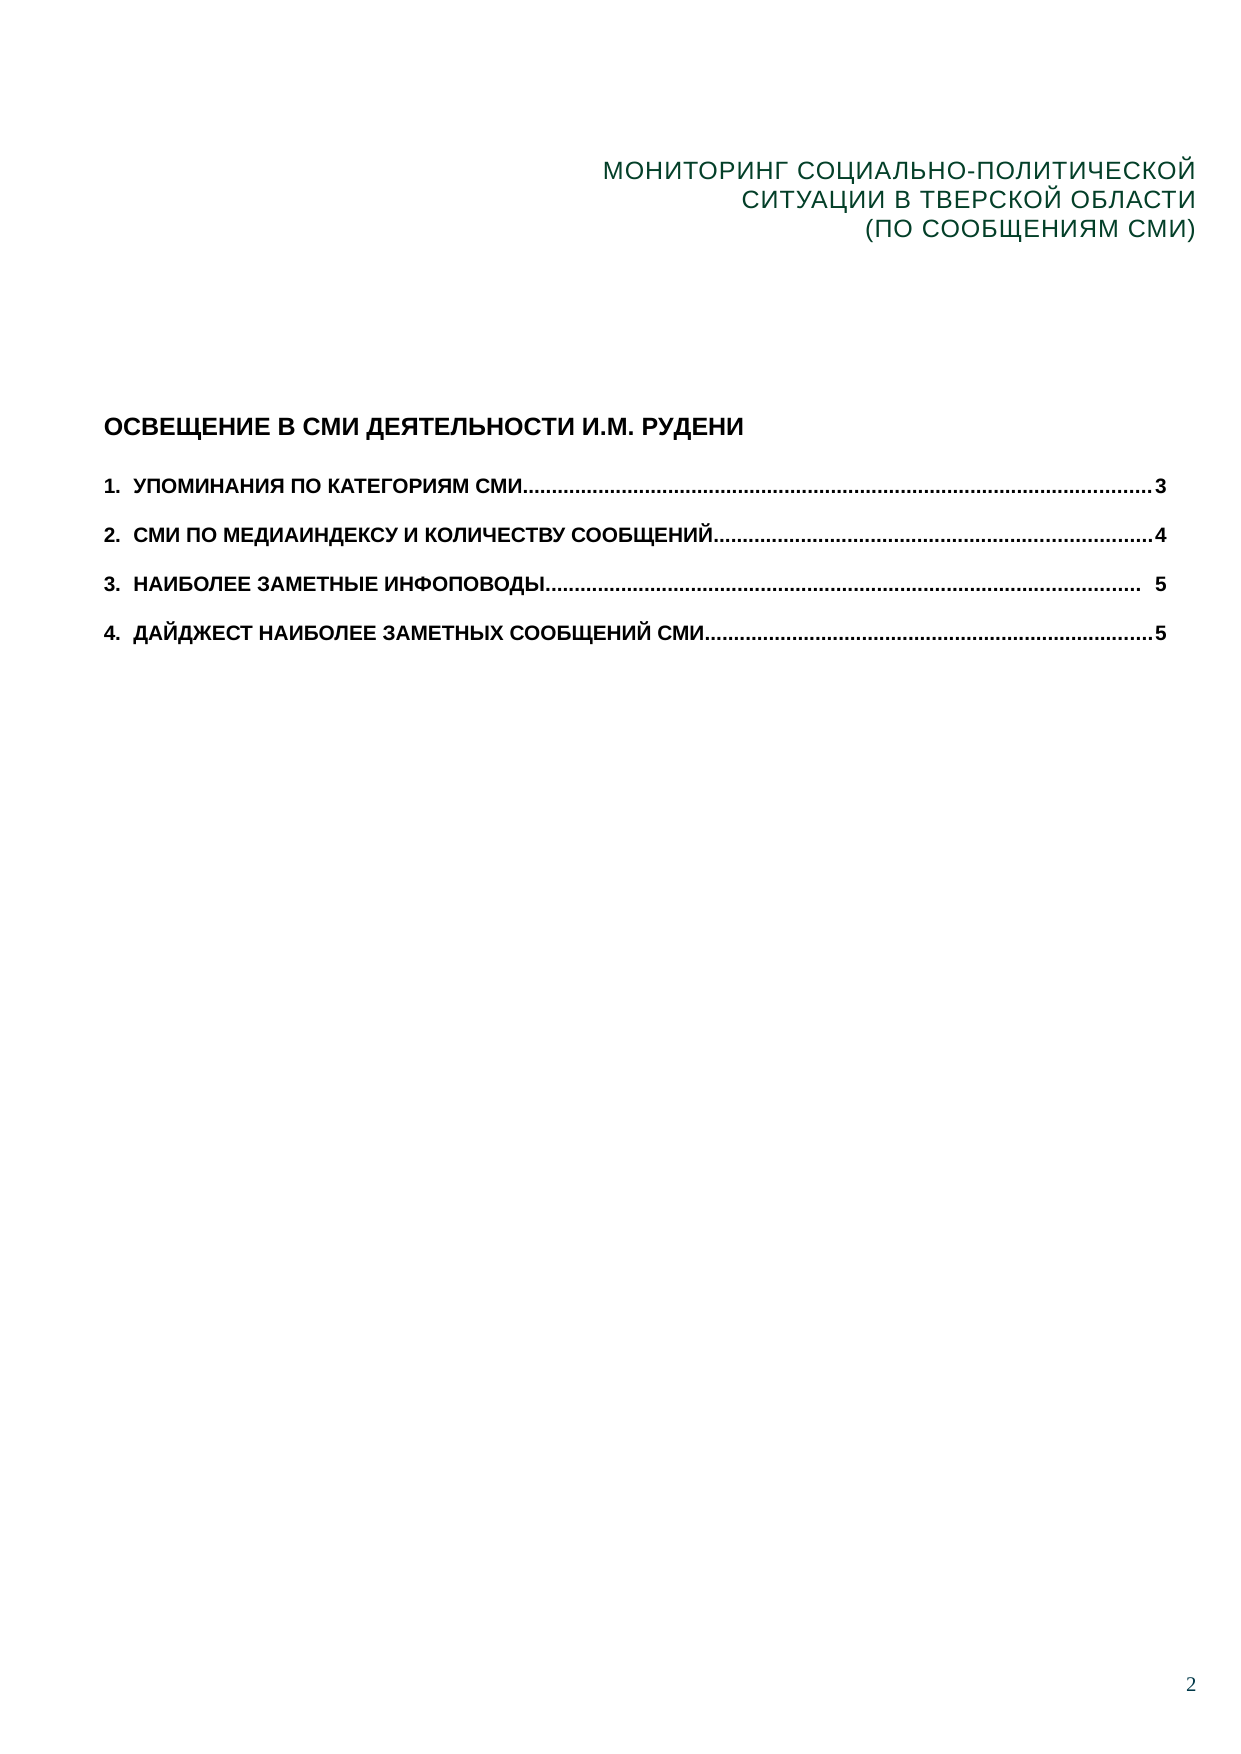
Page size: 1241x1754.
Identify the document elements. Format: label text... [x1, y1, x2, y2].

text (ПО СООБЩЕНИЯМ СМИ) [103, 214, 1196, 242]
text СИТУАЦИИ В Тверской ОБЛАСТИ [103, 185, 1196, 214]
text МОНИТОРИНГ СОЦИАЛЬНО-ПОЛИТИЧЕСКОЙ [103, 156, 1196, 185]
